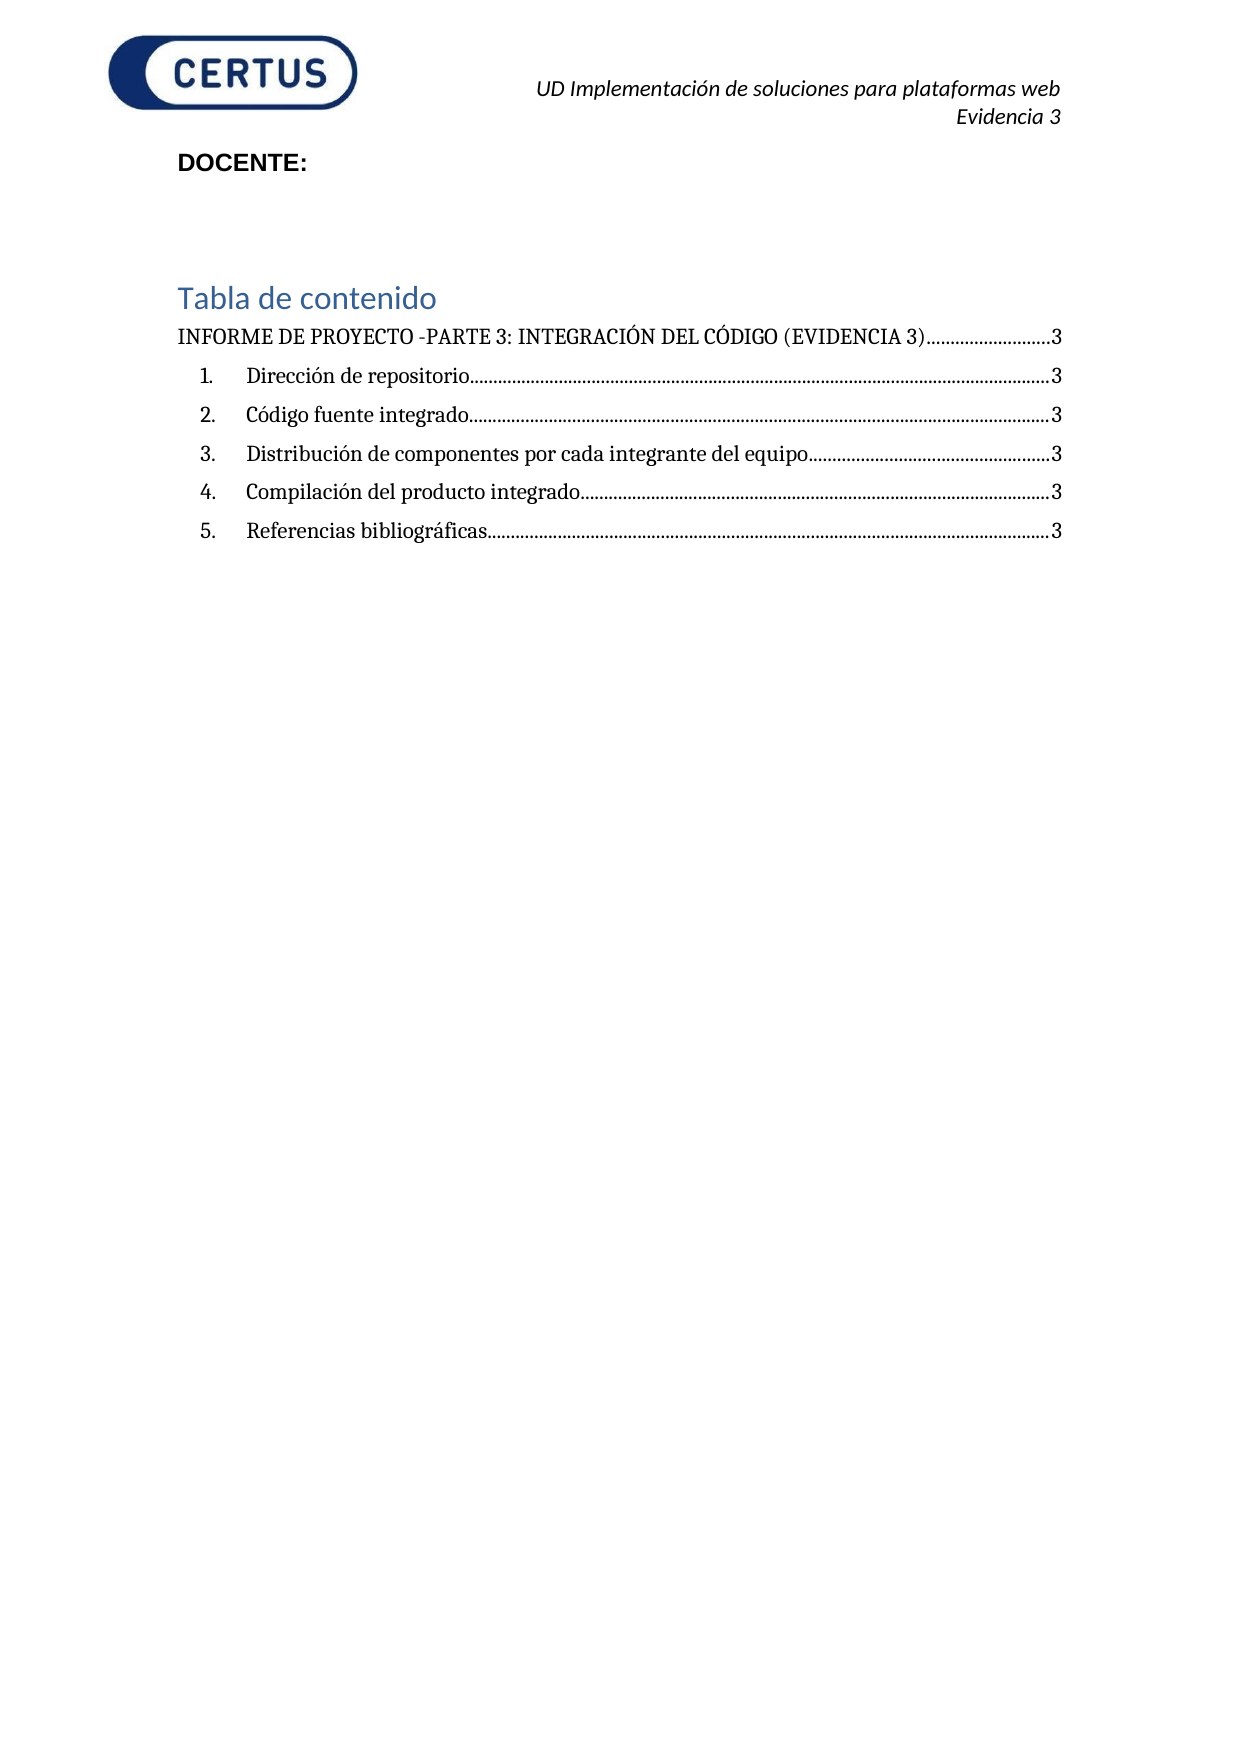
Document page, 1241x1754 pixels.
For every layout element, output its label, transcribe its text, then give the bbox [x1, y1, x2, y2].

text DOCENTE: [177, 148, 1063, 176]
picture [103, 34, 359, 112]
text Tabla de contenido [177, 277, 1063, 318]
